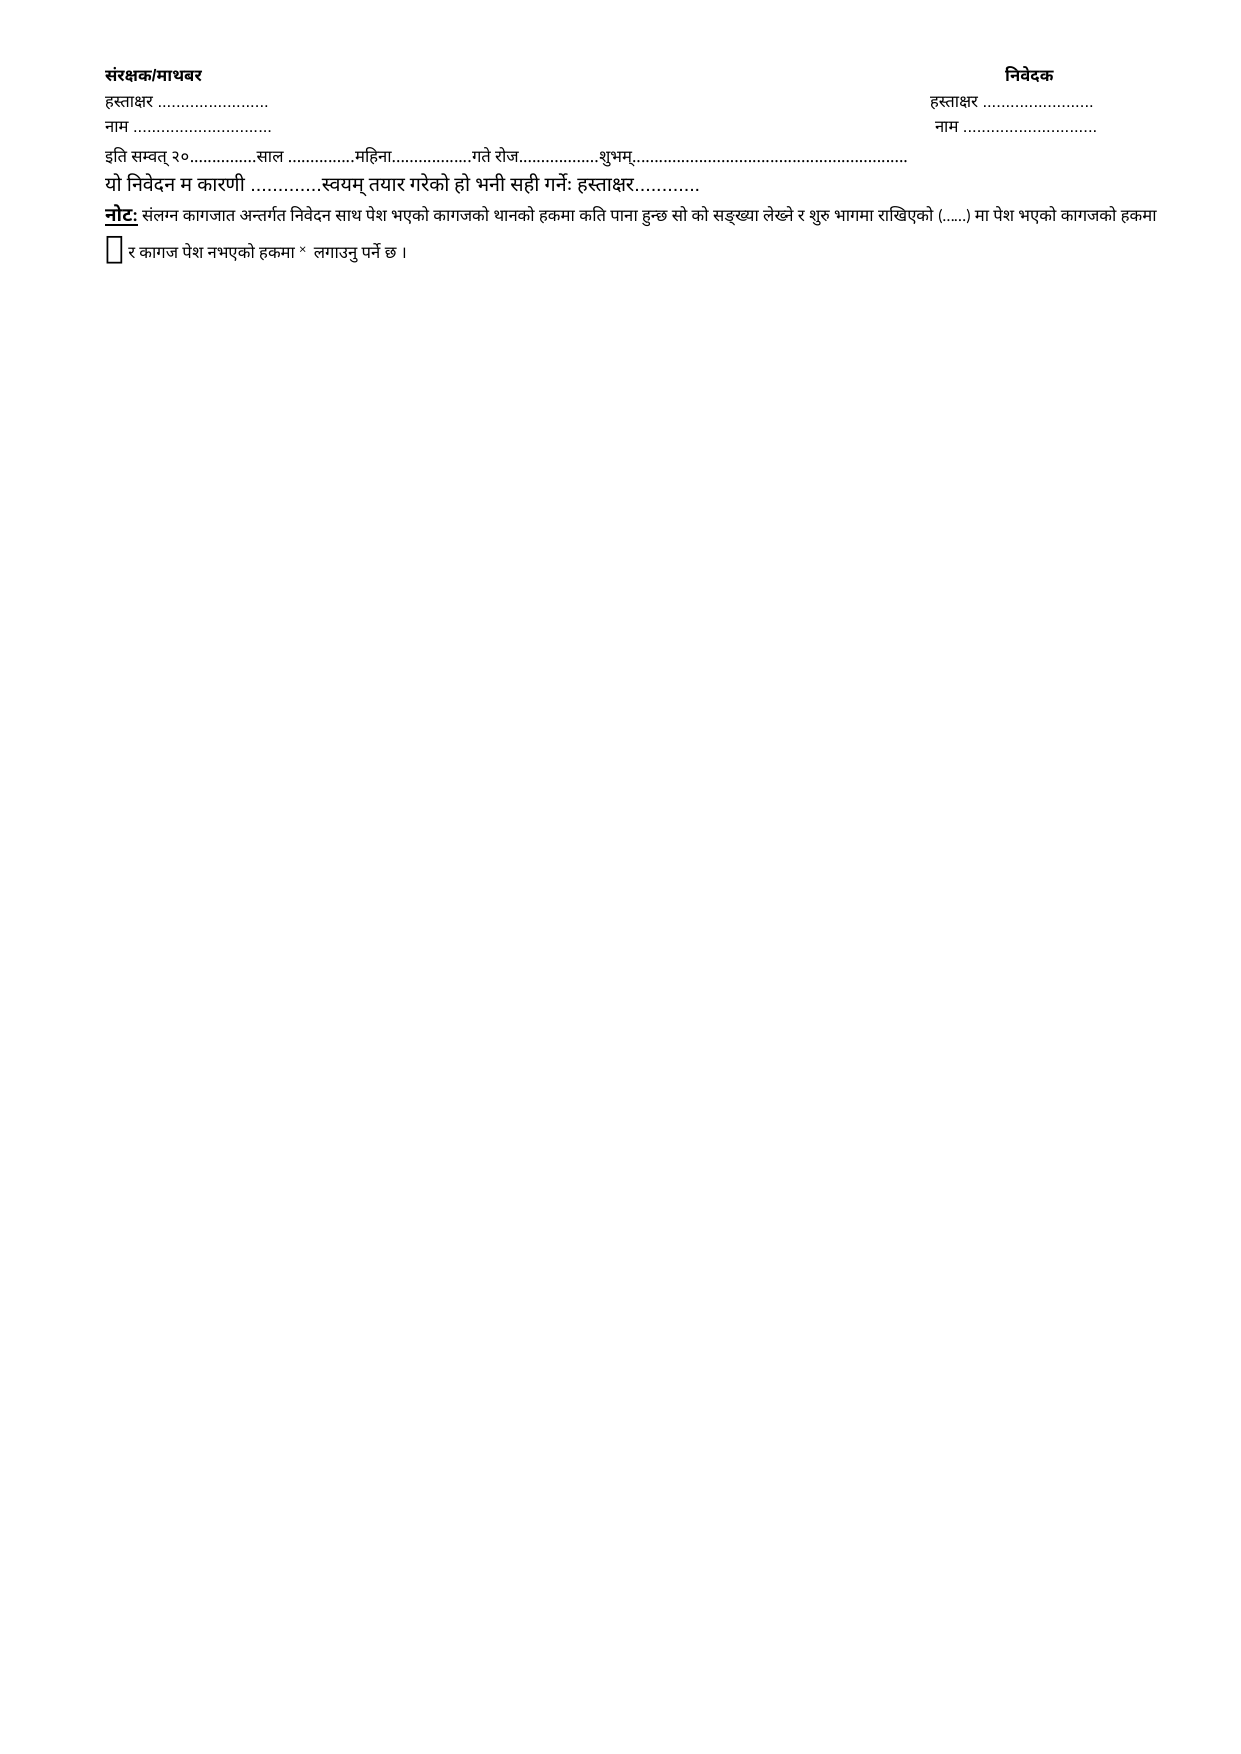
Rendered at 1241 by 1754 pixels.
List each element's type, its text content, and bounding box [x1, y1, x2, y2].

text नोट: संलग्न कागजात अन्तर्गत निवेदन साथ पेश भएको कागजको थानको हकमा कति पाना हुन्छ सो को सङ्‌ख्या लेख्ने र शुरु भागमा राखिएको (……) मा पेश भएको कागजको हकमा  र कागज पेश नभएको हकमा ˟ लगाउनु पर्ने छ । [105, 203, 1165, 266]
text यो निवेदन म कारणी .............स्वयम्‌ तयार गरेको हो भनी सही गर्नेः हस्ताक्षर............ [105, 173, 1158, 199]
text संरक्षक/माथबर निवेदक [105, 66, 1158, 88]
text हस्ताक्षर ........................ हस्ताक्षर ........................ [105, 91, 1158, 114]
text इति सम्वत् २०...............साल ...............महिना..................गते रोज..................शुभम्.............................................................. [105, 144, 1158, 169]
text नाम .............................. नाम ............................. [105, 117, 1158, 140]
